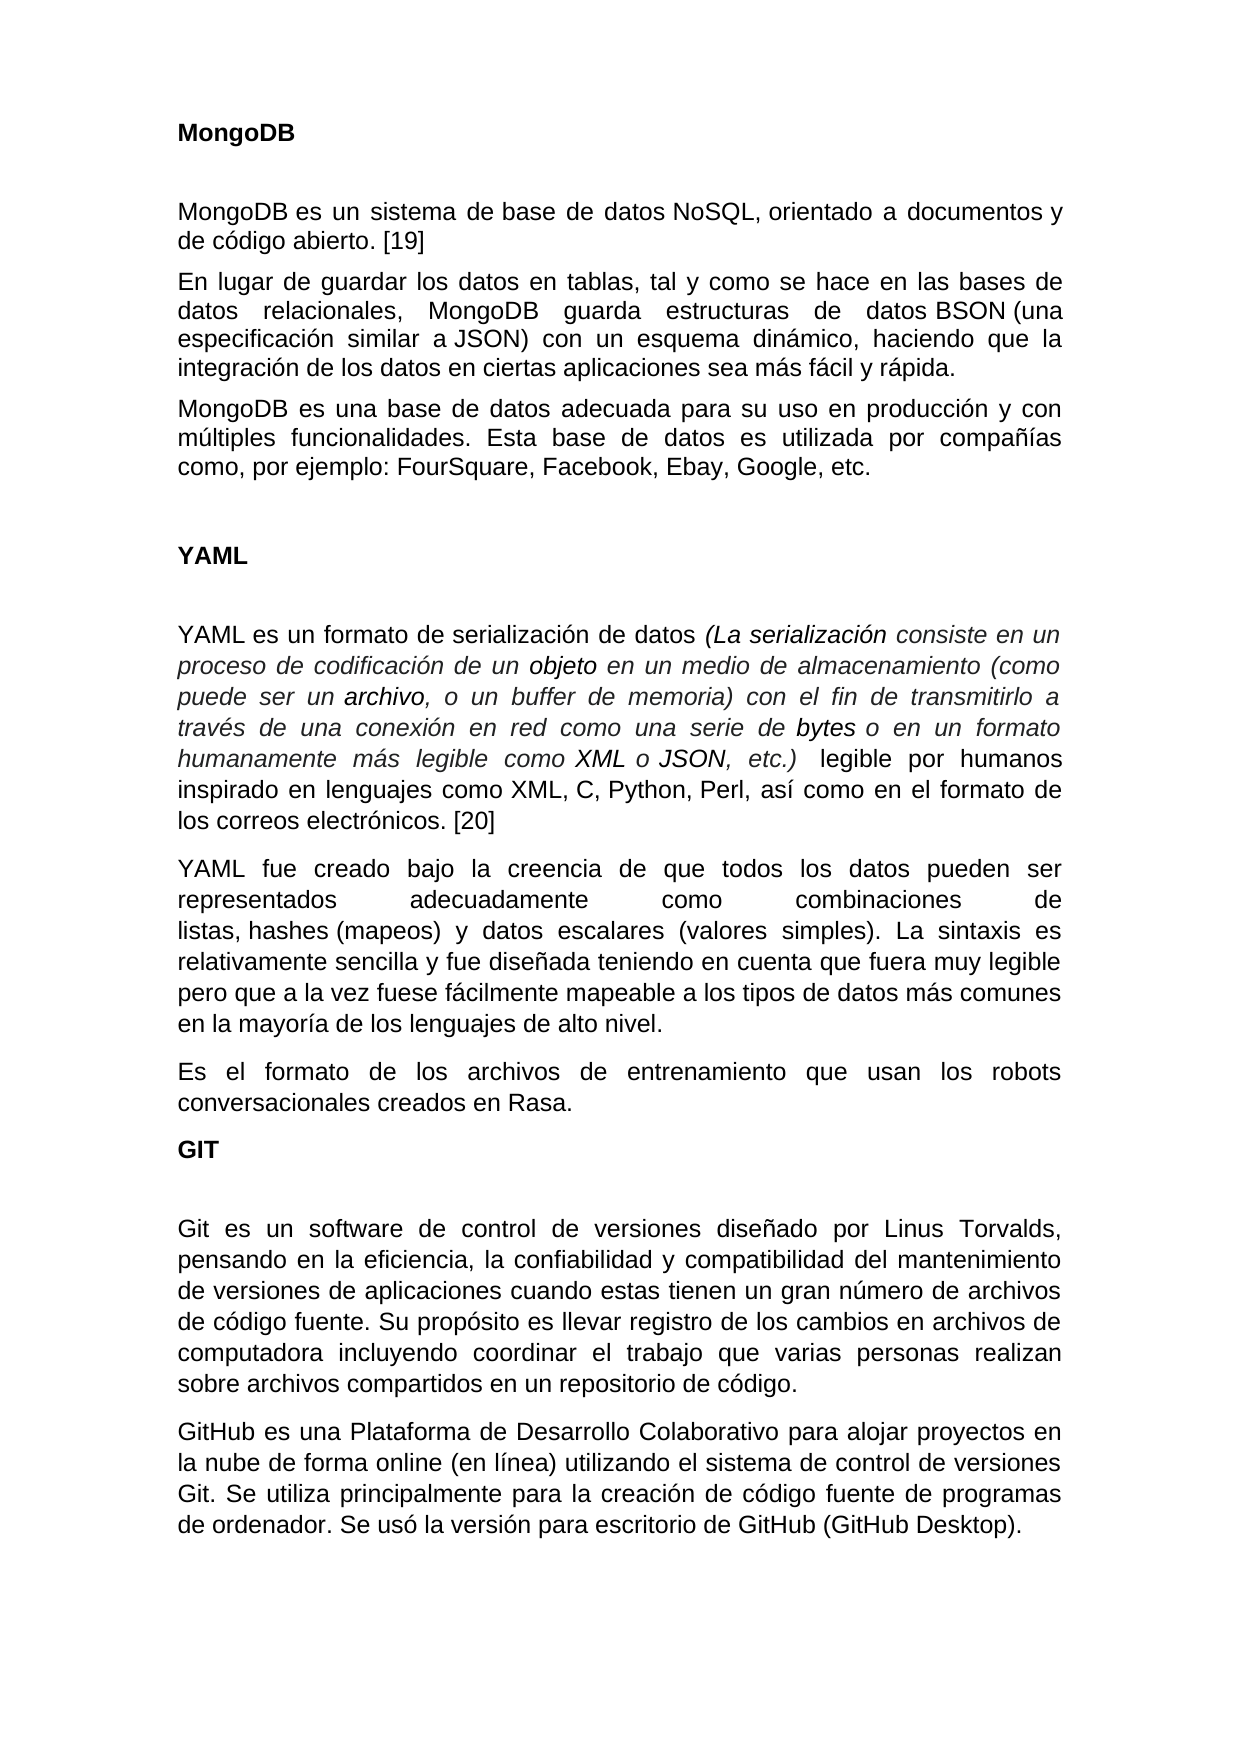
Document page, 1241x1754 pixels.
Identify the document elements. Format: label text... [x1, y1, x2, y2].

text YAML fue creado bajo la creencia de que todos los datos pueden ser representados adecuadamente como combinaciones de listas, hashes (mapeos) y datos escalares (valores simples). La sintaxis es relativamente sencilla y fue diseñada teniendo en cuenta que fuera muy legible pero que a la vez fuese fácilmente mapeable a los tipos de datos más comunes en la mayoría de los lenguajes de alto nivel. [177, 1006, 1063, 1037]
text MongoDB es un sistema de base de datos NoSQL, orientado a documentos y de código abierto. [19] [177, 197, 1063, 254]
subtitle MongoDB [177, 118, 1063, 147]
subtitle GIT [177, 1135, 1063, 1164]
subtitle YAML [177, 541, 1063, 569]
text En lugar de guardar los datos en tablas, tal y como se hace en las bases de datos relacionales, MongoDB guarda estructuras de datos BSON (una especificación similar a JSON) con un esquema dinámico, haciendo que la integración de los datos en ciertas aplicaciones sea más fácil y rápida. [177, 267, 1063, 382]
text GitHub es una Plataforma de Desarrollo Colaborativo para alojar proyectos en la nube de forma online (en línea) utilizando el sistema de control de versiones Git. Se utiliza principalmente para la creación de código fuente de programas de ordenador. Se usó la versión para escritorio de GitHub (GitHub Desktop). [177, 1417, 1063, 1539]
text Es el formato de los archivos de entrenamiento que usan los robots conversacionales creados en Rasa. [177, 1085, 1063, 1116]
text MongoDB es una base de datos adecuada para su uso en producción y con múltiples funcionalidades. Esta base de datos es utilizada por compañías como, por ejemplo: FourSquare, Facebook, Ebay, Google, etc. [177, 394, 1063, 481]
text Git es un software de control de versiones diseñado por Linus Torvalds, pensando en la eficiencia, la confiabilidad y compatibilidad del mantenimiento de versiones de aplicaciones cuando estas tienen un gran número de archivos de código fuente. Su propósito es llevar registro de los cambios en archivos de computadora incluyendo coordinar el trabajo que varias personas realizan sobre archivos compartidos en un repositorio de código. [177, 1214, 1063, 1398]
text YAML es un formato de serialización de datos (La serialización consiste en un proceso de codificación de un objeto en un medio de almacenamiento (como puede ser un archivo, o un buffer de memoria) con el fin de transmitirlo a través de una conexión en red como una serie de bytes o en un formato humanamente más legible como XML o JSON, etc.) legible por humanos inspirado en lenguajes como XML, C, Python, Perl, así como en el formato de los correos electrónicos. [20] [177, 619, 1063, 834]
